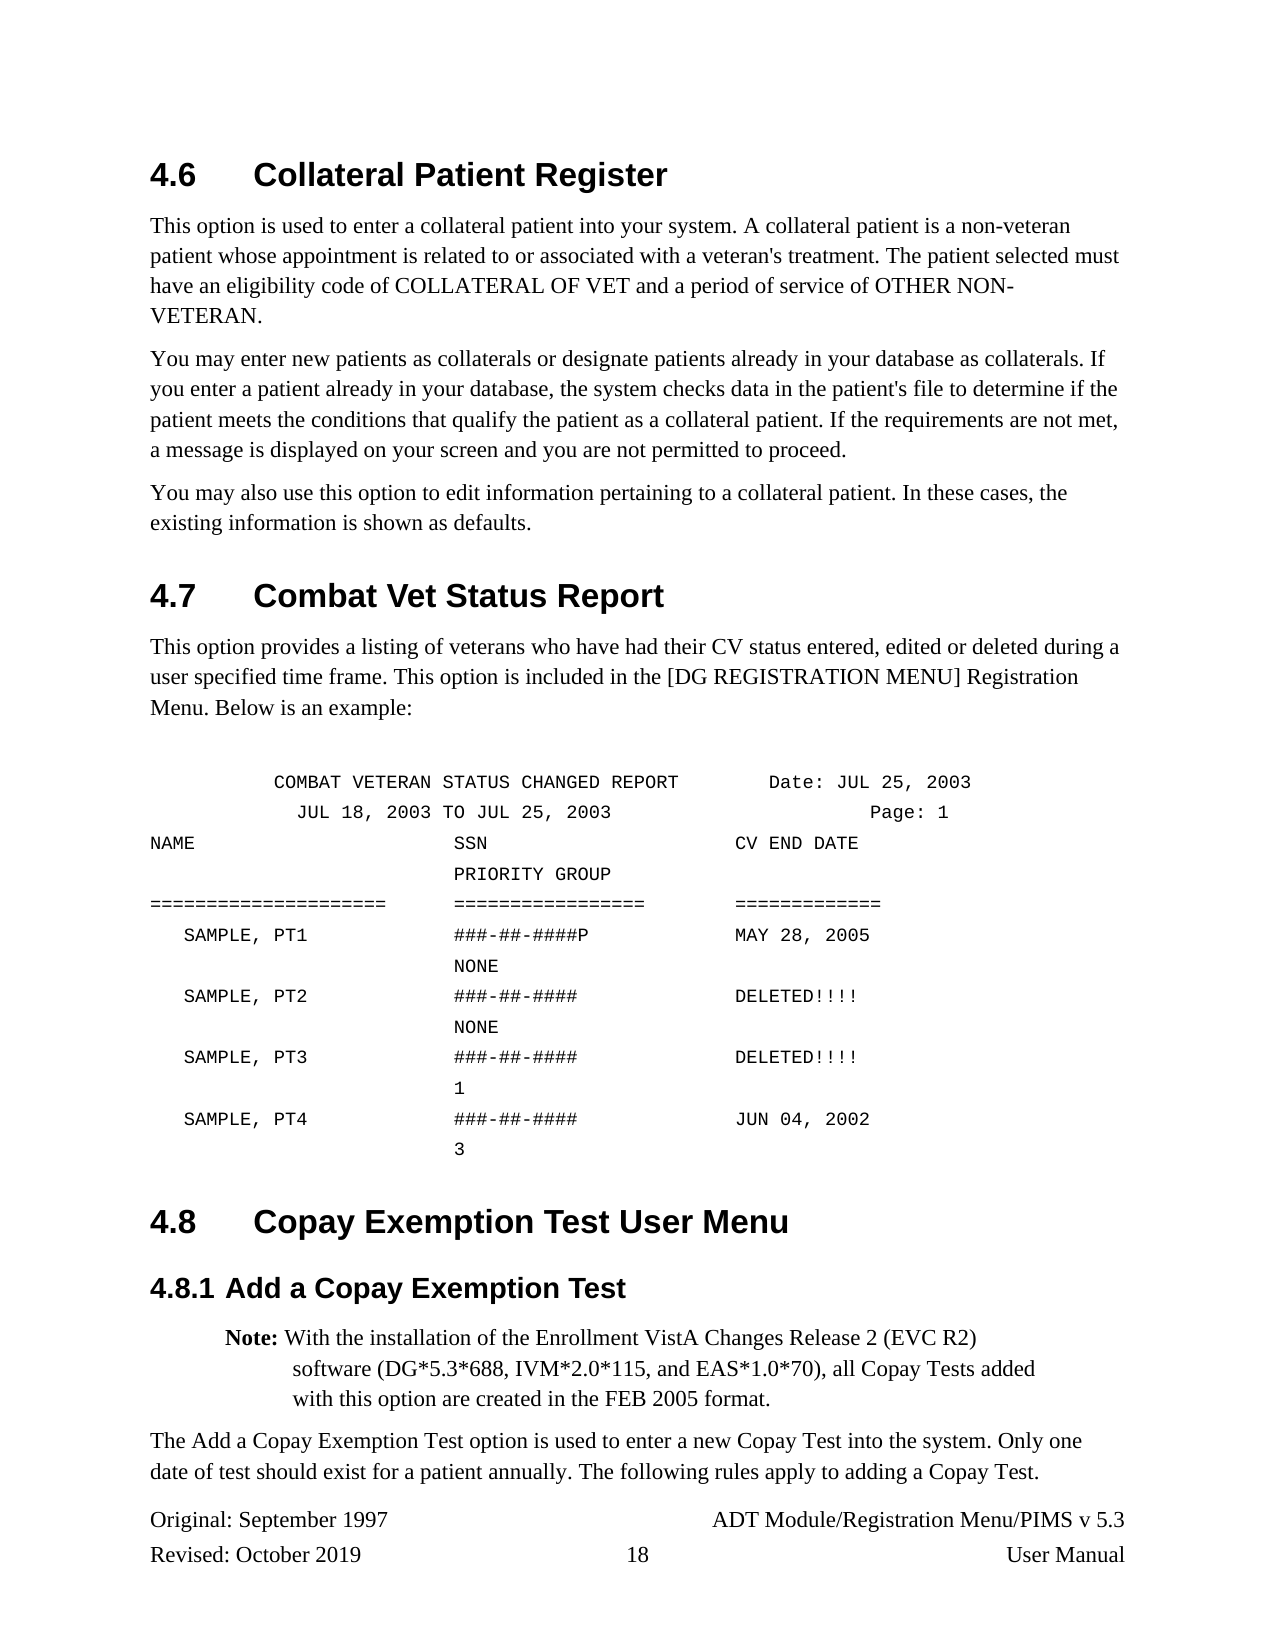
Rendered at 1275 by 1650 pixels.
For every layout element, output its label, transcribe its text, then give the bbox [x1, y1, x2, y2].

text 3 [150, 1140, 1125, 1161]
text Note: With the installation of the Enrollment VistA Changes Release 2 (EVC R2) software (DG*5.3*688, IVM*2.0*115, and EAS*1.0*70), all Copay Tests added with this option are created in the FEB 2005 format. [225, 1324, 1050, 1411]
text SAMPLE, PT1 ###-##-####P MAY 28, 2005 [150, 926, 1125, 947]
text You may also use this option to edit information pertaining to a collateral patient. In these cases, the existing information is shown as defaults. [150, 478, 1125, 535]
text This option is used to enter a collateral patient into your system. A collateral patient is a non-veteran patient whose appointment is related to or associated with a veteran's treatment. The patient selected must have an eligibility code of COLLATERAL OF VET and a period of service of OTHER NON-VETERAN. [150, 212, 1125, 329]
text COMBAT VETERAN STATUS CHANGED REPORT Date: JUL 25, 2003 [150, 773, 1125, 794]
text SAMPLE, PT4 ###-##-#### JUN 04, 2002 [150, 1109, 1125, 1131]
subtitle Copay Exemption Test User Menu [150, 1202, 1125, 1241]
text JUL 18, 2003 TO JUL 25, 2003 Page: 1 [150, 803, 1125, 824]
subtitle Add a Copay Exemption Test [150, 1271, 1125, 1305]
text This option provides a listing of veterans who have had their CV status entered, edited or deleted during a user specified time frame. This option is included in the [DG REGISTRATION MENU] Registration Menu. Below is an example: [150, 633, 1125, 720]
text SAMPLE, PT3 ###-##-#### DELETED!!!! [150, 1048, 1125, 1069]
text PRIORITY GROUP [150, 864, 1125, 886]
subtitle Collateral Patient Register [150, 155, 1125, 194]
text You may enter new patients as collaterals or designate patients already in your database as collaterals. If you enter a patient already in your database, the system checks data in the patient's file to determine if the patient meets the conditions that qualify the patient as a collateral patient. If the requirements are not met, a message is displayed on your screen and you are not permitted to proceed. [150, 345, 1125, 462]
subtitle Combat Vet Status Report [150, 576, 1125, 615]
text The Add a Copay Exemption Test option is used to enter a new Copay Test into the system. Only one date of test should exist for a patient annually. The following rules apply to adding a Copay Test. [150, 1427, 1125, 1484]
text ===================== ================= ============= [150, 895, 1125, 916]
text NONE [150, 1018, 1125, 1039]
text SAMPLE, PT2 ###-##-#### DELETED!!!! [150, 987, 1125, 1008]
text 1 [150, 1079, 1125, 1100]
text NONE [150, 956, 1125, 978]
text NAME SSN CV END DATE [150, 834, 1125, 855]
